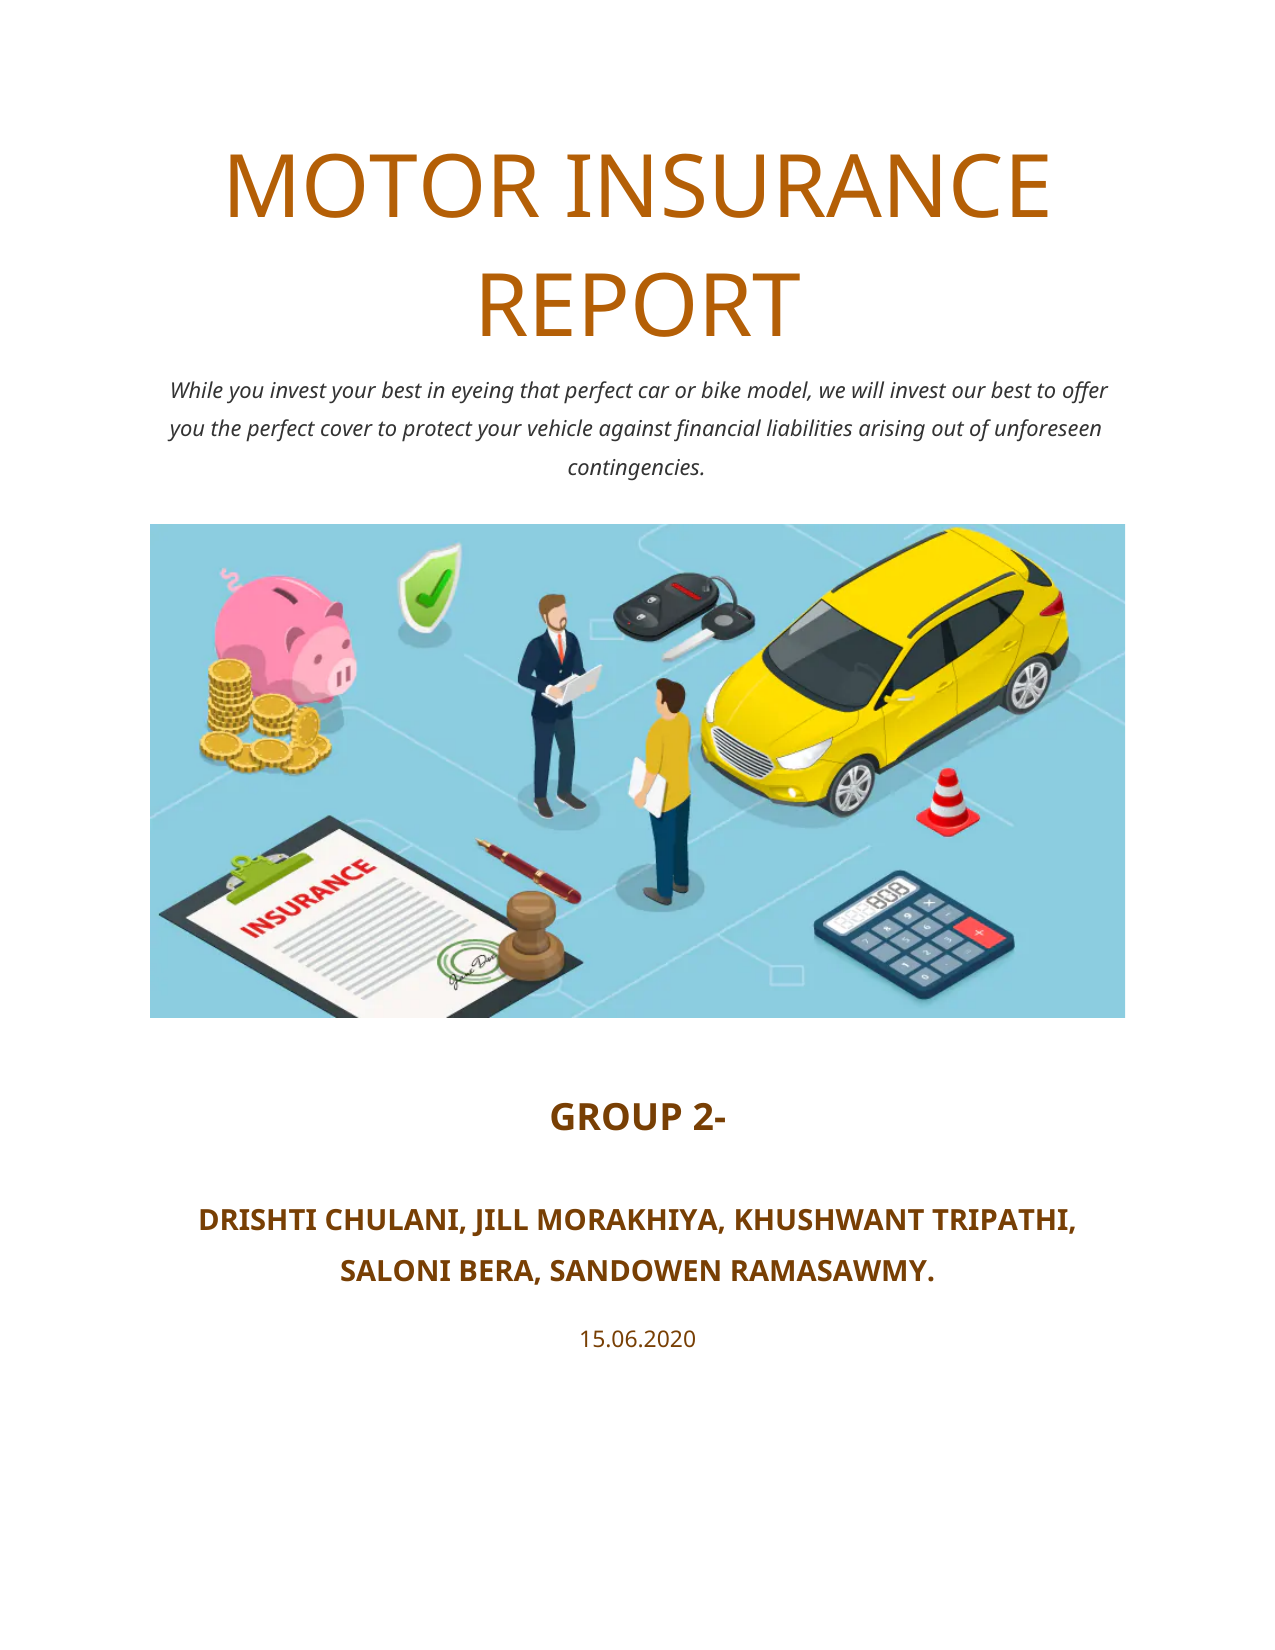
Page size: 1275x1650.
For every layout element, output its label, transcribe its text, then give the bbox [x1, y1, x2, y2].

text GROUP 2- [150, 1091, 1125, 1142]
title MOTOR INSURANCE REPORT [150, 124, 1125, 362]
picture [150, 524, 1125, 1018]
text DRISHTI CHULANI, JILL MORAKHIYA, KHUSHWANT TRIPATHI, SALONI BERA, SANDOWEN RAMASAWMY. [150, 1199, 1125, 1290]
subtitle While you invest your best in eyeing that perfect car or bike model, we will invest our best to offer you the perfect cover to protect your vehicle against financial liabilities arising out of unforeseen contingencies. [150, 375, 1125, 482]
text 15.06.2020 [150, 1323, 1125, 1354]
